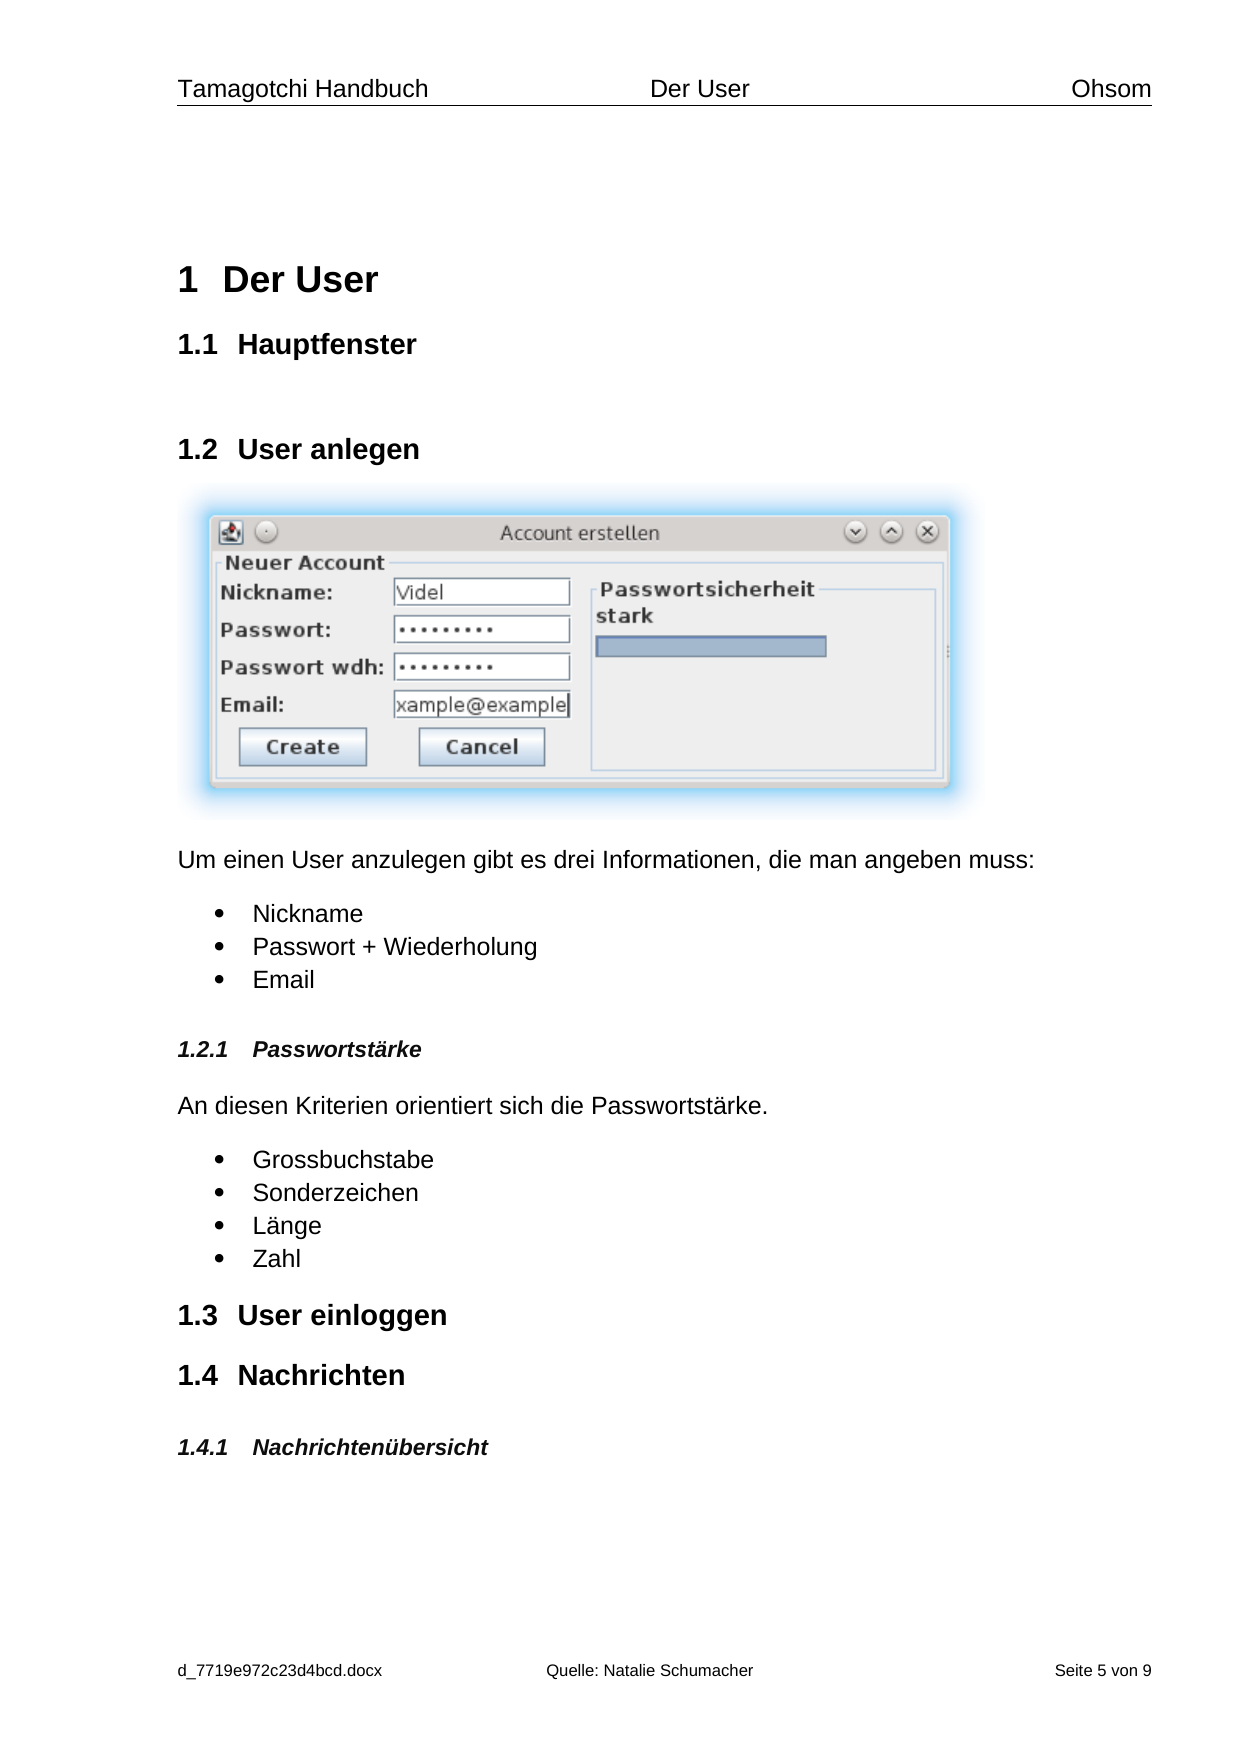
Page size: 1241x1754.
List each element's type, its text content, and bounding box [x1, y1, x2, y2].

list Zahl [215, 1244, 1152, 1273]
list Grossbuchstabe [215, 1145, 1152, 1174]
subtitle User anlegen [177, 432, 1152, 466]
list Sonderzeichen [215, 1178, 1152, 1207]
subtitle Hauptfenster [177, 327, 1152, 361]
subtitle Nachrichten [177, 1357, 1152, 1391]
text Um einen User anzulegen gibt es drei Informationen, die man angeben muss: [177, 845, 1152, 874]
list Nickname [215, 899, 1152, 928]
subtitle Passwortstärke [177, 1036, 1152, 1062]
text An diesen Kriterien orientiert sich die Passwortstärke. [177, 1091, 1152, 1120]
subtitle Der User [177, 257, 1152, 300]
subtitle User einloggen [177, 1298, 1152, 1332]
list Länge [215, 1211, 1152, 1240]
picture [177, 483, 986, 820]
list Passwort + Wiederholung [215, 932, 1152, 961]
subtitle Nachrichtenübersicht [177, 1433, 1152, 1460]
list Email [215, 965, 1152, 994]
